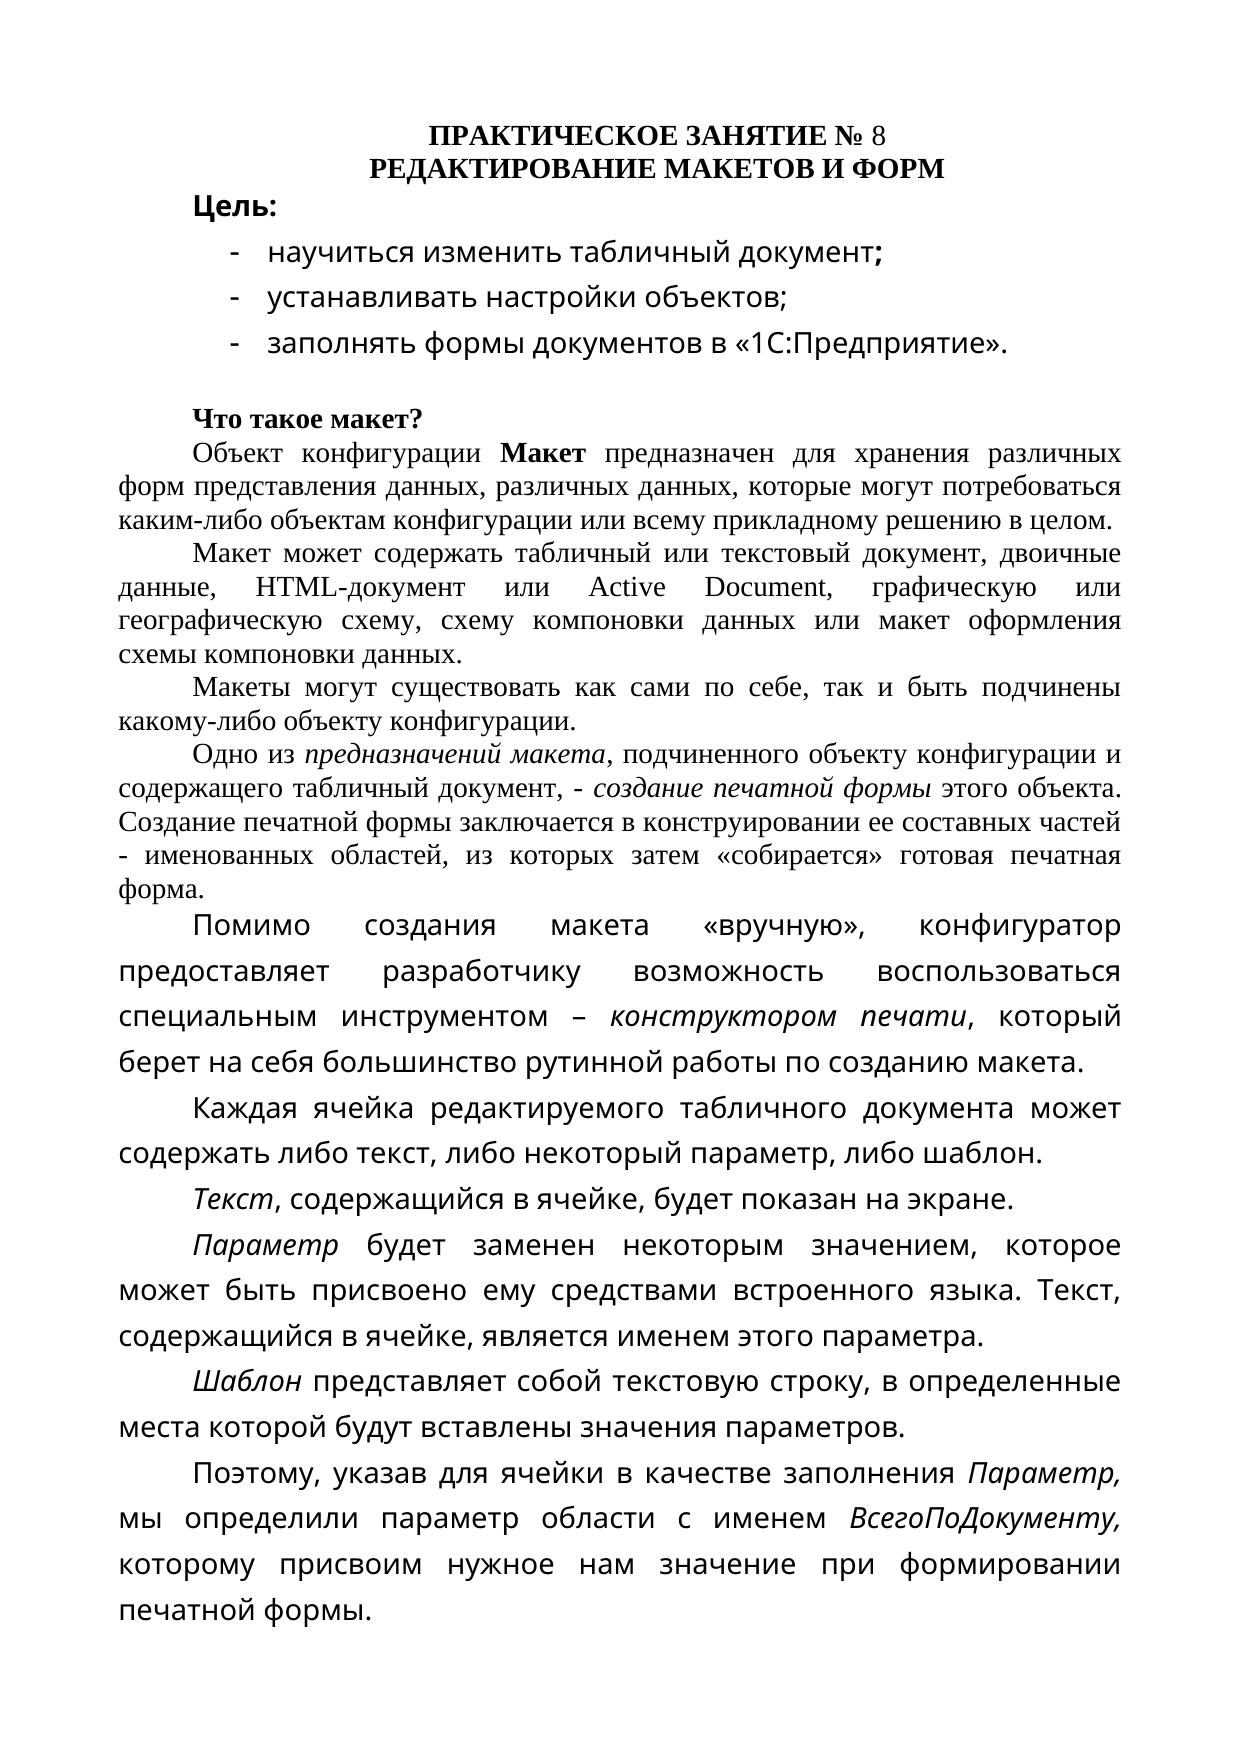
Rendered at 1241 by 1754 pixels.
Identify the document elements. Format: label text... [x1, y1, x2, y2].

list научиться изменить табличный документ; [229, 231, 1122, 271]
list заполнять формы документов в «1С:Предприятие». [229, 322, 1122, 362]
text Макет может содержать табличный или текстовый документ, двоичные данные, HTML-документ или Active Document, графическую или географическую схему, схему компоновки данных или макет оформления схемы компоновки данных. [118, 535, 1122, 669]
text Цель: [118, 185, 1122, 225]
text Шаблон представляет собой текстовую строку, в определенные места которой будут вставлены значения параметров. [118, 1361, 1122, 1446]
text Каждая ячейка редактируемого табличного документа может содержать либо текст, либо некоторый параметр, либо шаблон. [118, 1087, 1122, 1172]
text Что такое макет? [118, 401, 1122, 435]
text РЕДАКТИРОВАНИЕ МАКЕТОВ И ФОРМ [118, 152, 1122, 185]
text Макеты могут существовать как сами по себе, так и быть подчинены какому-либо объекту конфигурации. [118, 669, 1122, 737]
text Поэтому, указав для ячейки в качестве заполнения Параметр, мы определили параметр области с именем ВсегоПоДокументу, которому присвоим нужное нам значение при формировании печатной формы. [118, 1452, 1122, 1628]
text Помимо создания макета «вручную», конфигуратор предоставляет разработчику возможность воспользоваться специальным инструментом – конструктором печати, который берет на себя большинство рутинной работы по созданию макета. [118, 904, 1122, 1081]
text Объект конфигурации Макет предназначен для хранения различных форм представления данных, различных данных, которые могут потребоваться каким-либо объектам конфигурации или всему прикладному решению в целом. [118, 435, 1122, 535]
list устанавливать настройки объектов; [229, 276, 1122, 316]
text Текст, содержащийся в ячейке, будет показан на экране. [118, 1178, 1122, 1218]
text ПРАКТИЧЕСКОЕ ЗАНЯТИЕ № 8 [118, 118, 1122, 152]
text Одно из предназначений макета, подчиненного объекту конфигурации и содержащего табличный документ, - создание печатной формы этого объекта. Создание печатной формы заключается в конструировании ее составных частей - именованных областей, из которых затем «собирается» готовая печатная форма. [118, 737, 1122, 904]
text Параметр будет заменен некоторым значением, которое может быть присвоено ему средствами встроенного языка. Текст, содержащийся в ячейке, является именем этого параметра. [118, 1224, 1122, 1355]
